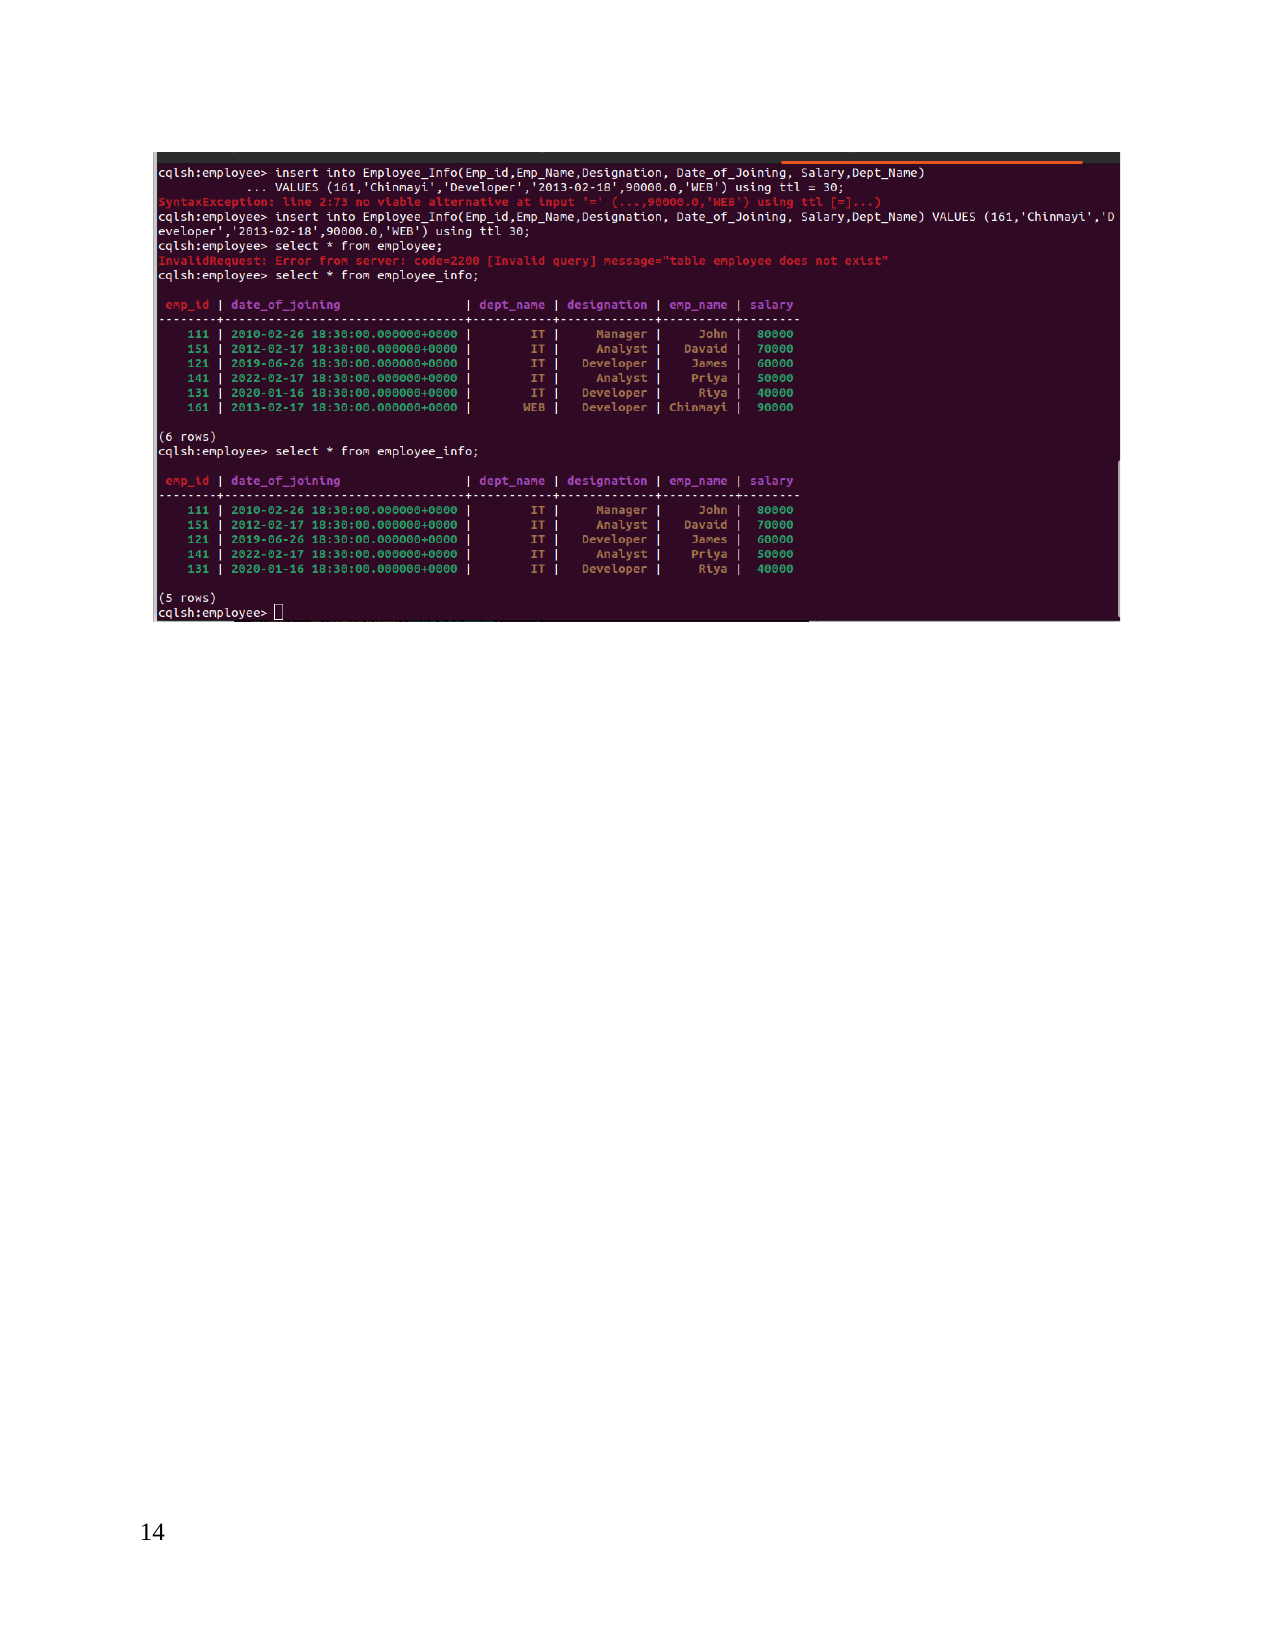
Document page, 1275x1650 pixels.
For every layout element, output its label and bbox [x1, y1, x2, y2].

picture [153, 152, 1121, 622]
